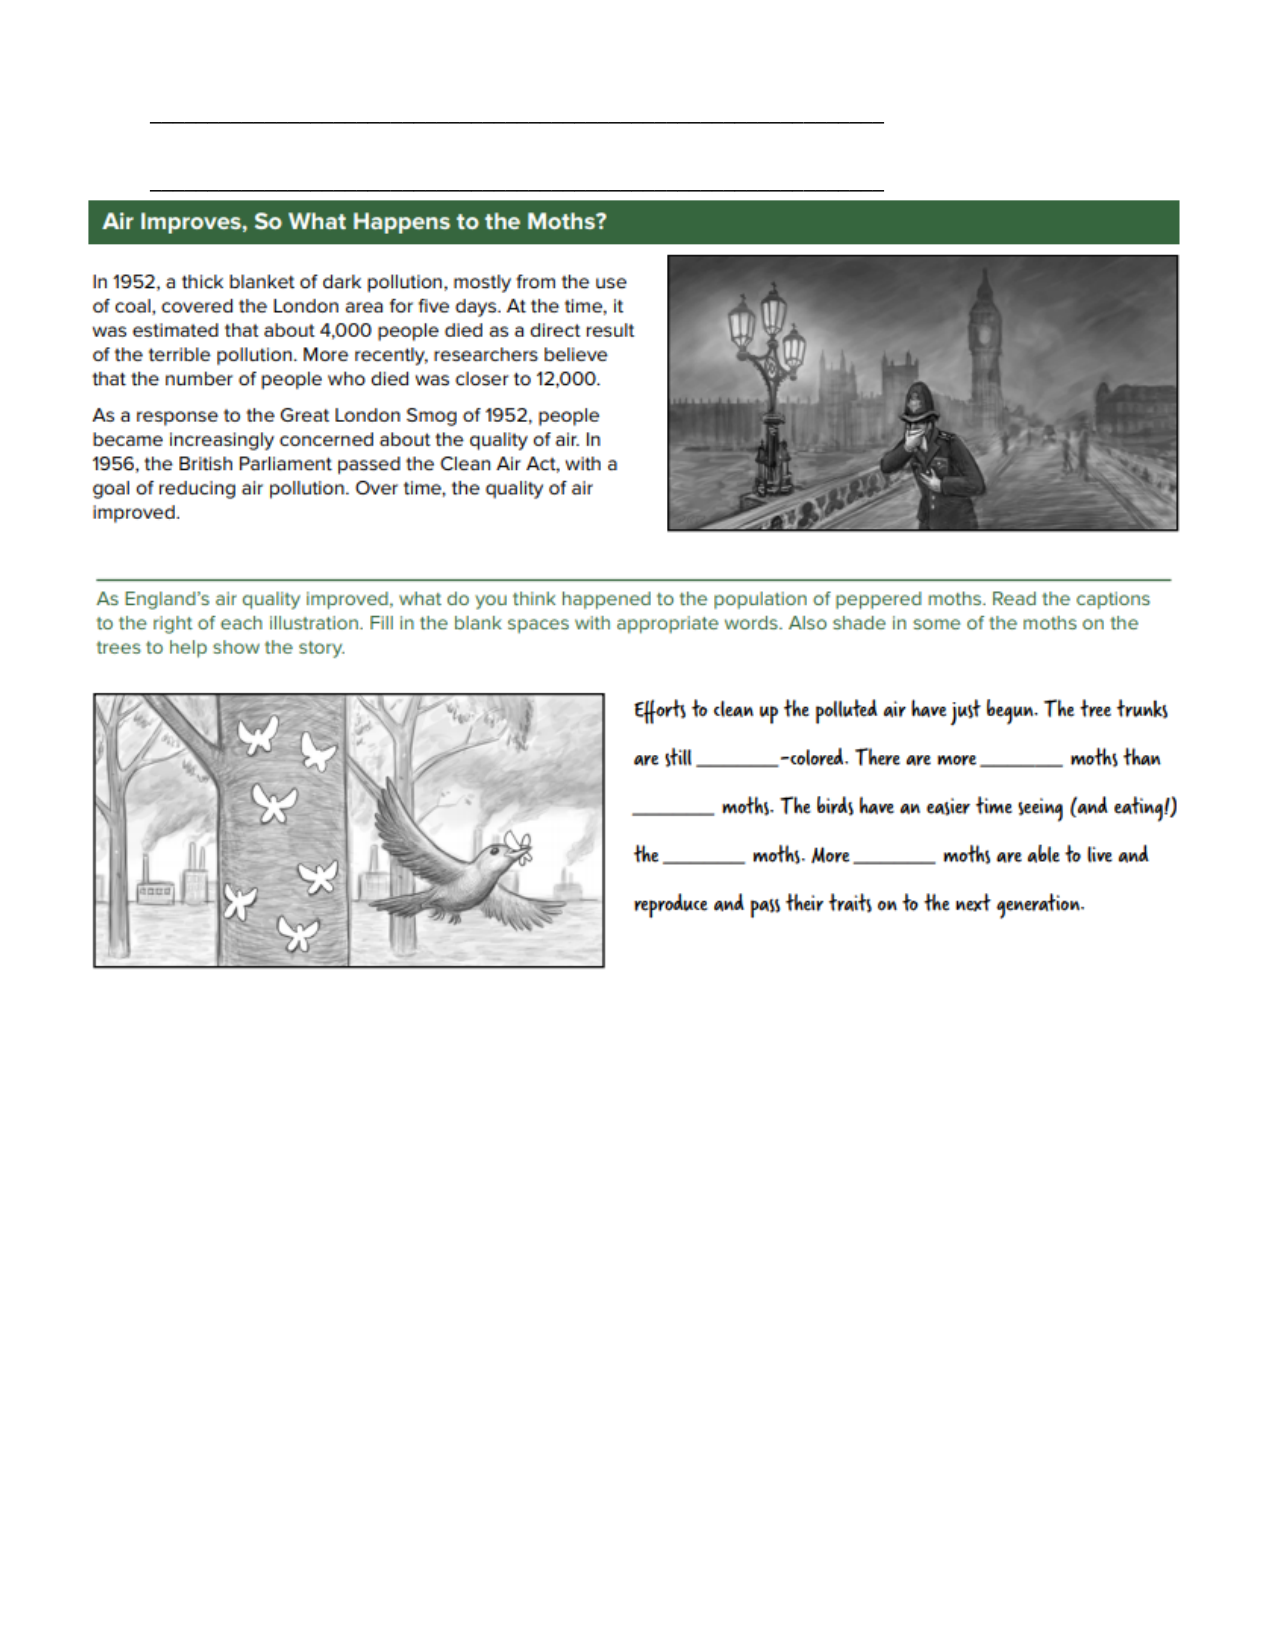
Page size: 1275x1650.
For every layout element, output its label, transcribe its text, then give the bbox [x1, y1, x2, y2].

picture [75, 196, 1200, 986]
text ________________________________________________________________ [150, 94, 1200, 128]
text ________________________________________________________________ [150, 162, 1200, 196]
